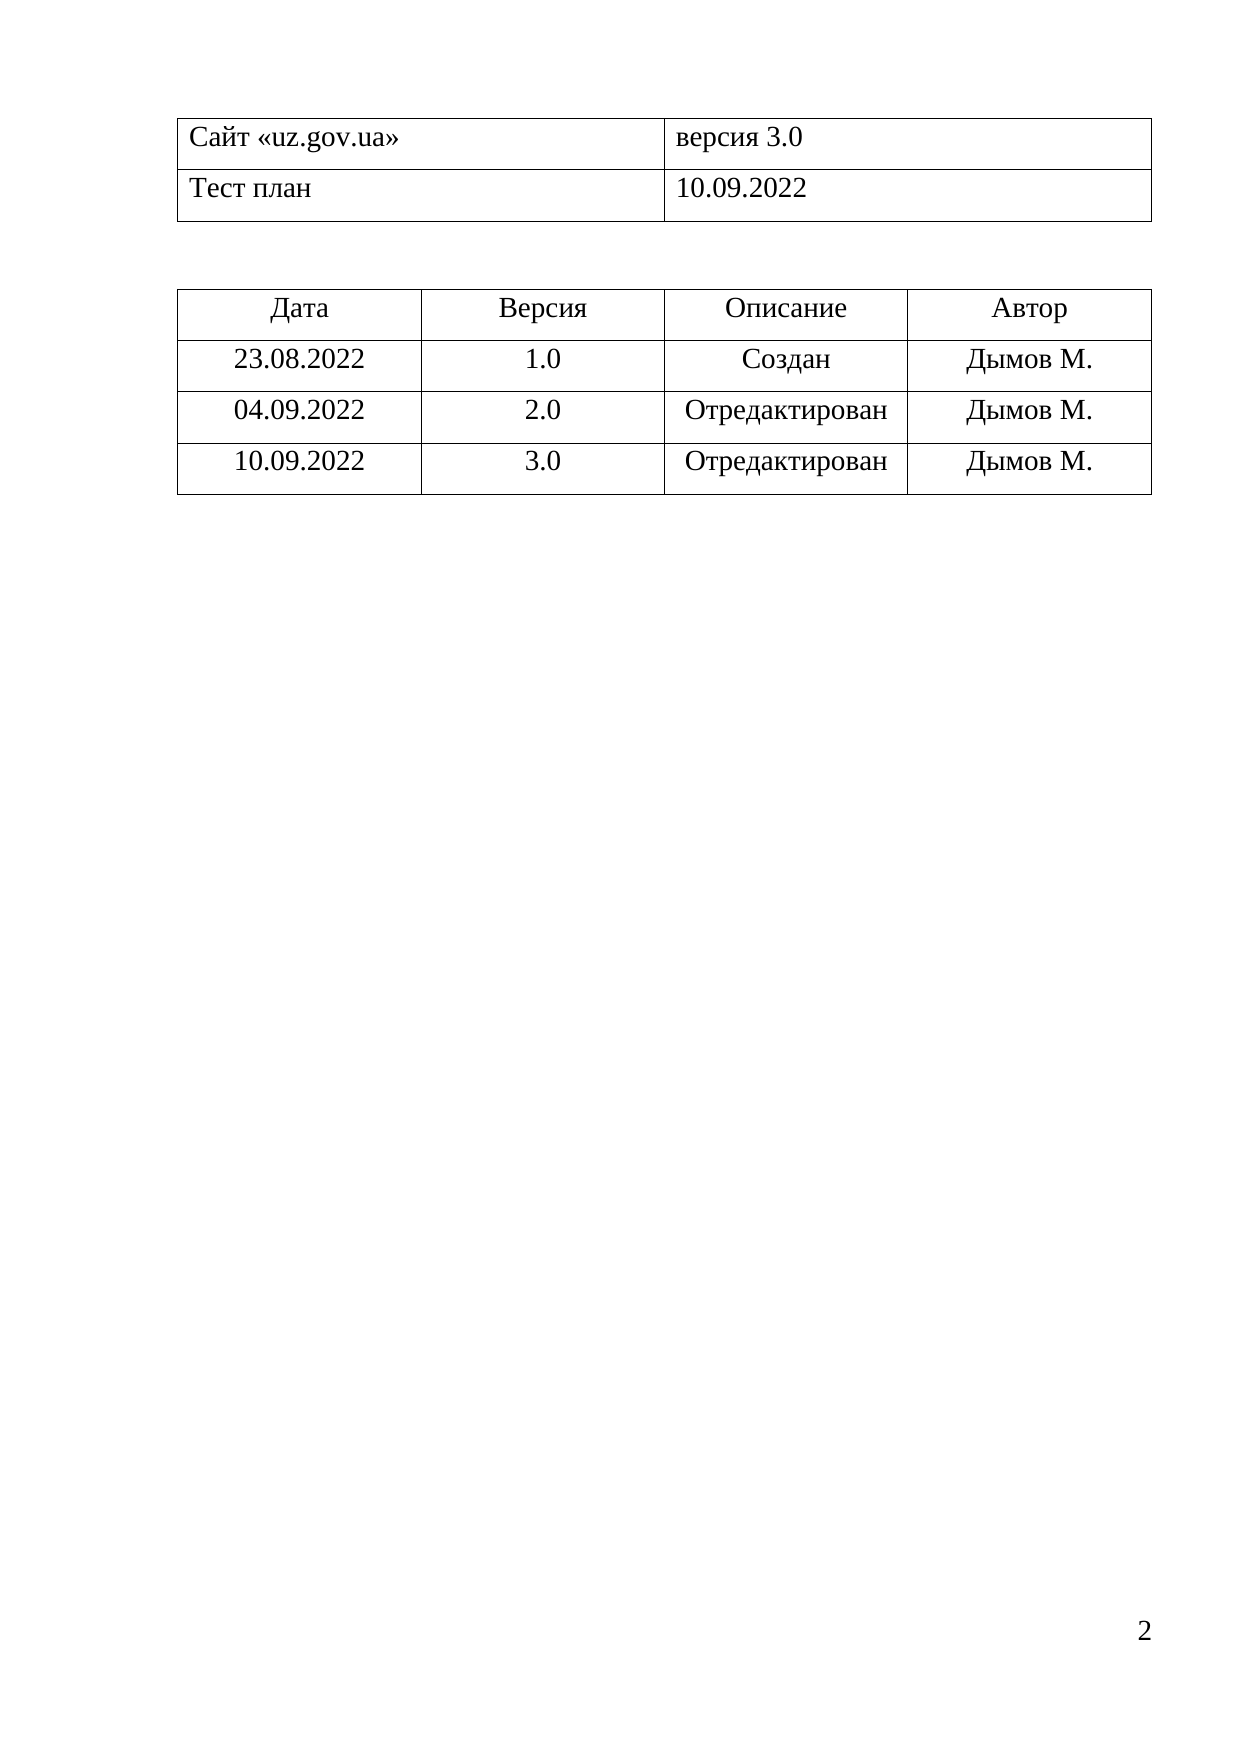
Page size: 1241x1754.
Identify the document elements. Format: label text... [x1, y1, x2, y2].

table_cell 1.0 [422, 341, 664, 391]
table_header версия 3.0 [665, 119, 1151, 169]
table_cell 04.09.2022 [178, 392, 421, 442]
table_cell Тест план [178, 170, 664, 221]
table_header Описание [665, 290, 907, 340]
table_header Дата [178, 290, 421, 340]
table_cell Дымов М. [908, 392, 1151, 442]
table_cell 23.08.2022 [178, 341, 421, 391]
table_cell Дымов М. [908, 444, 1151, 494]
table_header Автор [908, 290, 1151, 340]
table_cell 3.0 [422, 444, 664, 494]
table_header Версия [422, 290, 664, 340]
table_cell 10.09.2022 [178, 444, 421, 494]
table_cell 2.0 [422, 392, 664, 442]
table_cell Дымов М. [908, 341, 1151, 391]
table_cell Отредактирован [665, 444, 907, 494]
table_header Сайт «uz.gov.ua» [178, 119, 664, 169]
table_cell Отредактирован [665, 392, 907, 442]
table_cell Создан [665, 341, 907, 391]
table_cell 10.09.2022 [665, 170, 1151, 221]
